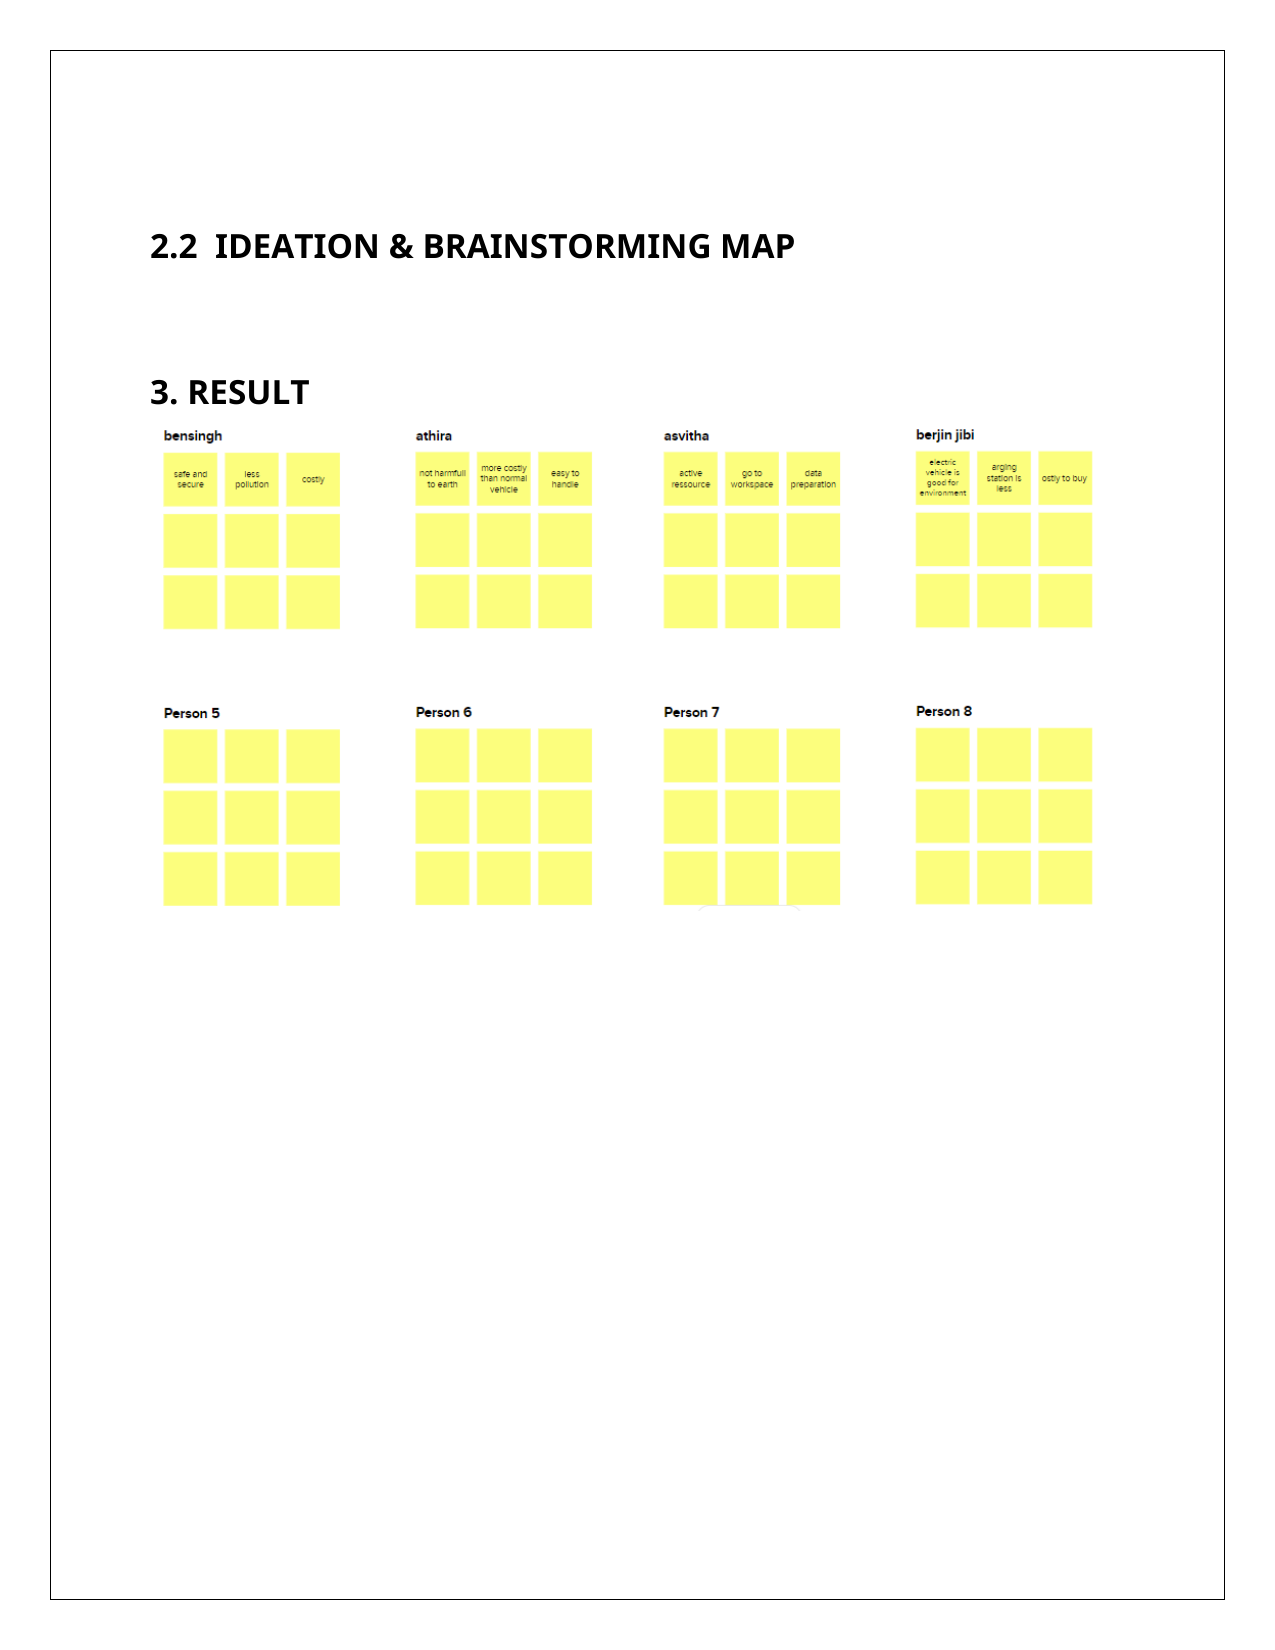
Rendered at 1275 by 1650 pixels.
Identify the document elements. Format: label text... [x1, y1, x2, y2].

text 3. RESULT [150, 369, 1125, 418]
picture [150, 418, 1125, 911]
text 2.2 IDEATION & BRAINSTORMING MAP [150, 223, 1125, 268]
